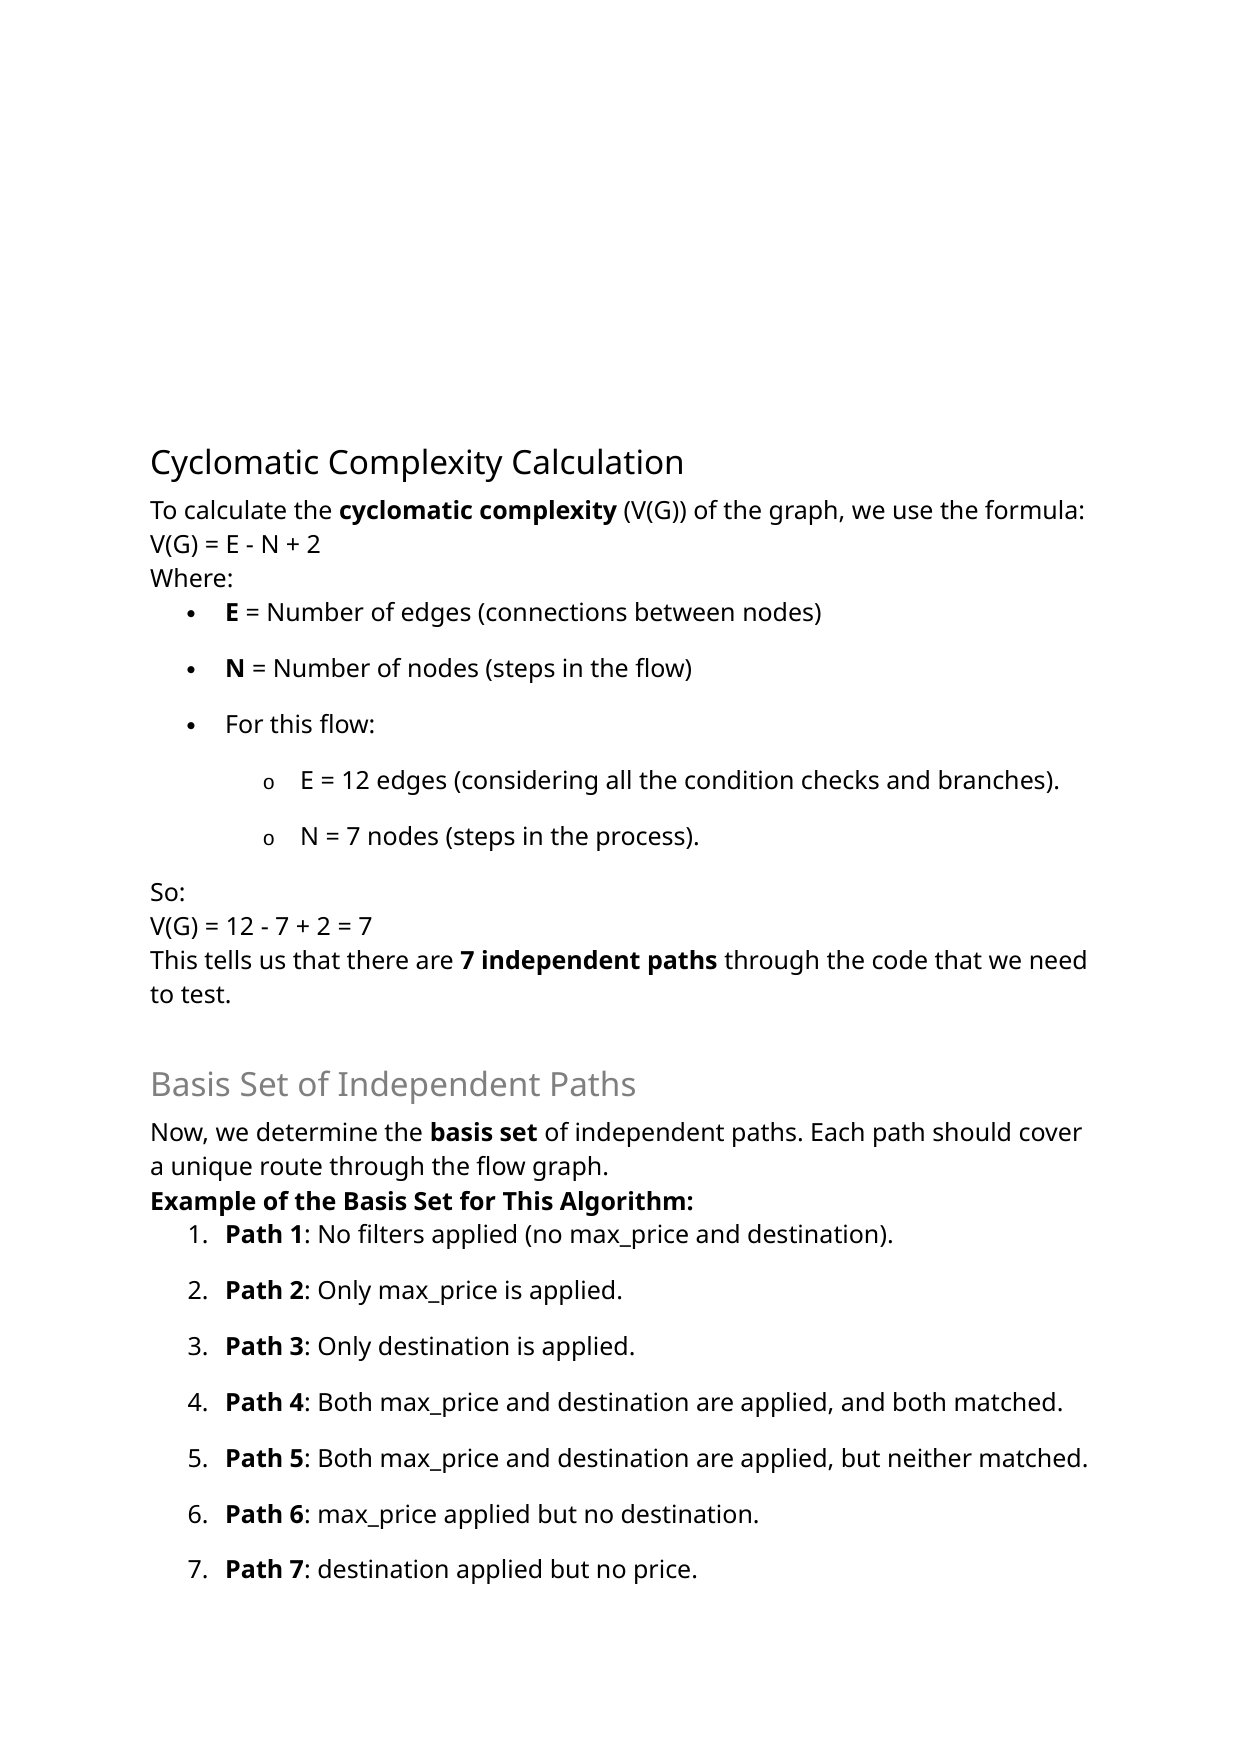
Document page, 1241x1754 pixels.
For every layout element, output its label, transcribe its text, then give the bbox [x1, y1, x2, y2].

text So: [150, 874, 1090, 908]
list Path 1: No filters applied (no max_price and destination). [187, 1217, 1090, 1251]
list Path 2: Only max_price is applied. [187, 1273, 1090, 1307]
text Now, we determine the basis set of independent paths. Each path should cover a unique route through the flow graph. [150, 1115, 1090, 1183]
list E = Number of edges (connections between nodes) [187, 595, 1090, 629]
text V(G) = 12 - 7 + 2 = 7 [150, 908, 1090, 942]
text V(G) = E - N + 2 [150, 527, 1090, 561]
list Path 5: Both max_price and destination are applied, but neither matched. [187, 1441, 1090, 1474]
list N = Number of nodes (steps in the flow) [187, 651, 1090, 685]
list Path 4: Both max_price and destination are applied, and both matched. [187, 1385, 1090, 1419]
list Path 3: Only destination is applied. [187, 1329, 1090, 1363]
text To calculate the cyclomatic complexity (V(G)) of the graph, we use the formula: [150, 493, 1090, 527]
list Path 7: destination applied but no price. [187, 1552, 1090, 1586]
subtitle Cyclomatic Complexity Calculation [150, 439, 1090, 484]
text This tells us that there are 7 independent paths through the code that we need to test. [150, 942, 1090, 1011]
text Example of the Basis Set for This Algorithm: [150, 1183, 1090, 1217]
list N = 7 nodes (steps in the process). [262, 818, 1090, 852]
list For this flow: [187, 707, 1090, 741]
list E = 12 edges (considering all the condition checks and branches). [262, 763, 1090, 797]
list Path 6: max_price applied but no destination. [187, 1496, 1090, 1530]
subtitle Basis Set of Independent Paths [150, 1061, 1090, 1107]
text Where: [150, 561, 1090, 595]
